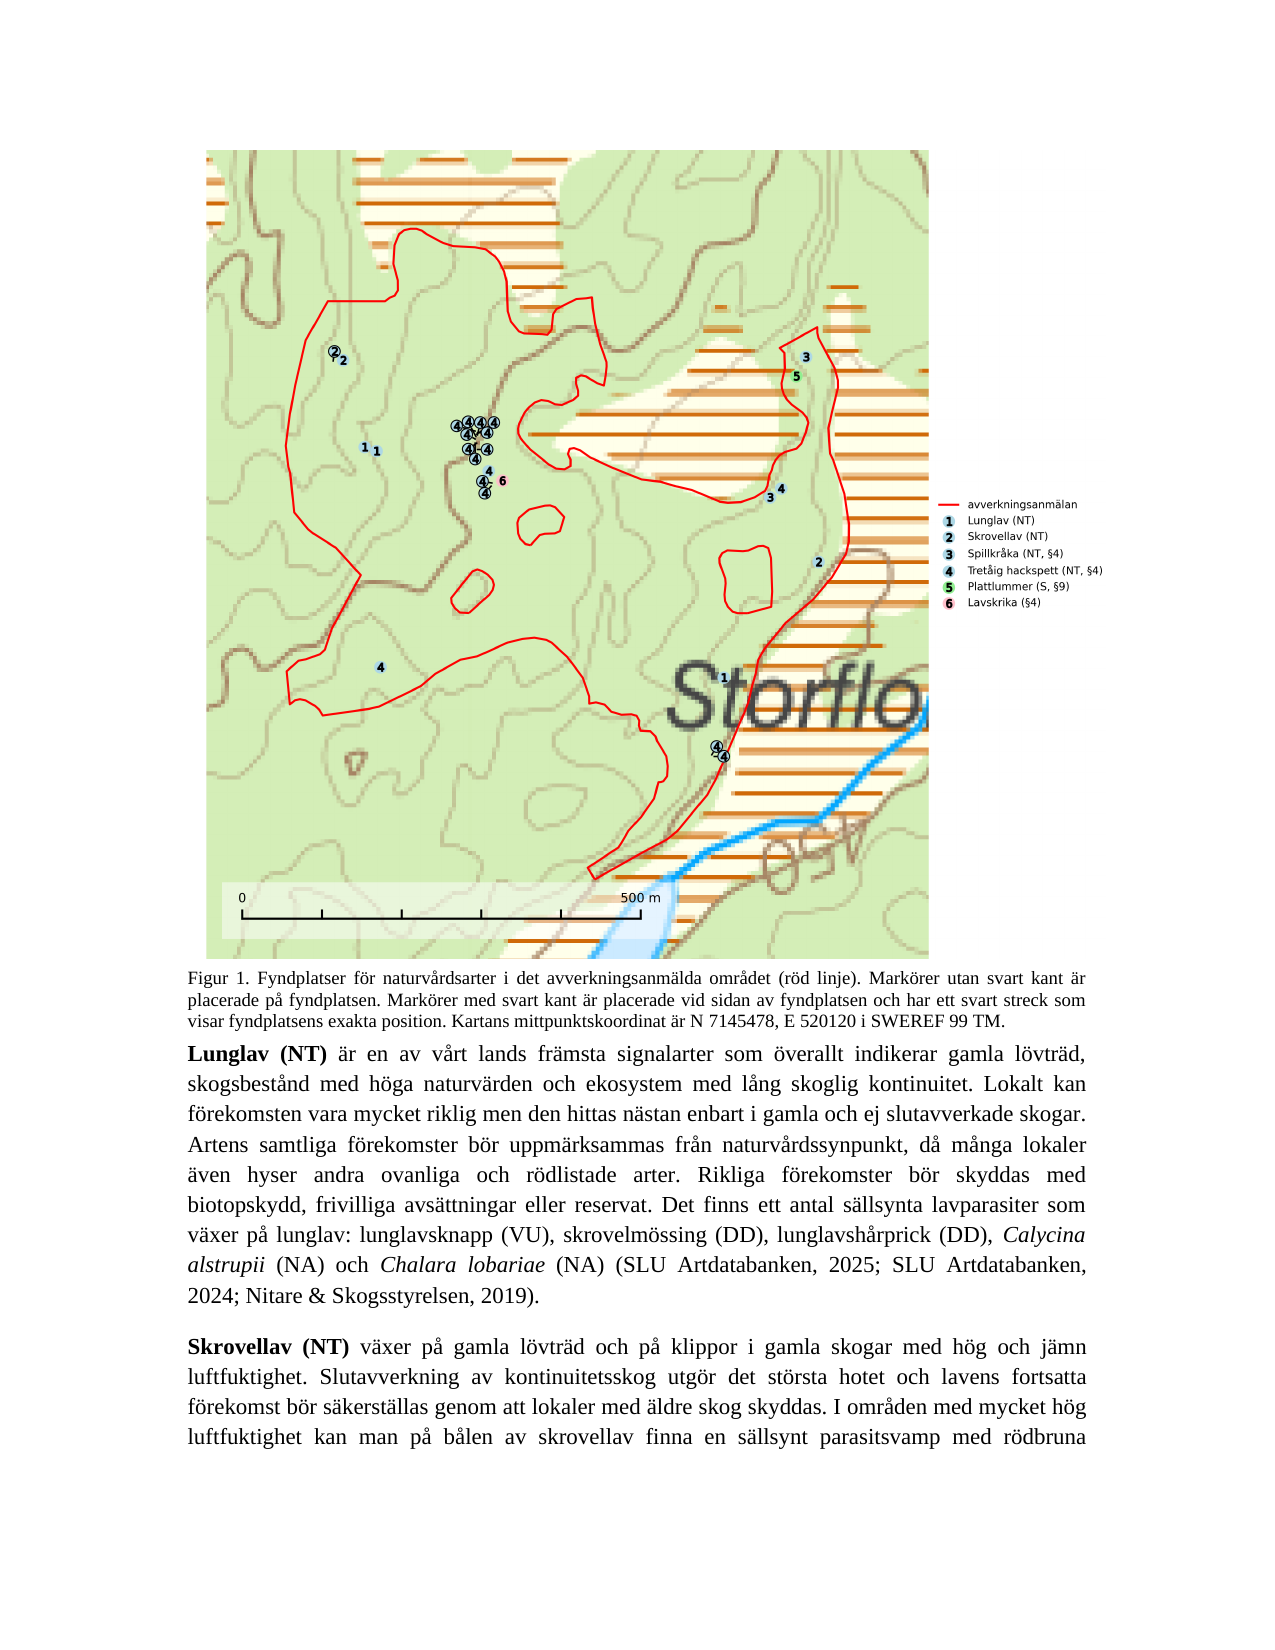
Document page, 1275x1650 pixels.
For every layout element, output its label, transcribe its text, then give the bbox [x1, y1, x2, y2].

text Figur 1. Fyndplatser för naturvårdsarter i det avverkningsanmälda området (röd linje). Markörer utan svart kant är placerade på fyndplatsen. Markörer med svart kant är placerade vid sidan av fyndplatsen och har ett svart streck som visar fyndplatsens exakta position. Kartans mittpunktskoordinat är N 7145478, E 520120 i SWEREF 99 TM. [187, 967, 1087, 1032]
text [187, 1333, 1087, 1450]
text Lunglav (NT) är en av vårt lands främsta signalarter som överallt indikerar gamla lövträd, skogsbestånd med höga naturvärden och ekosystem med lång skoglig kontinuitet. Lokalt kan förekomsten vara mycket riklig men den hittas nästan enbart i gamla och ej slutavverkade skogar. Artens samtliga förekomster bör uppmärksammas från naturvårdssynpunkt, då många lokaler även hyser andra ovanliga och rödlistade arter. Rikliga förekomster bör skyddas med biotopskydd, frivilliga avsättningar eller reservat. Det finns ett antal sällsynta lavparasiter som växer på lunglav: lunglavsknapp (VU), skrovelmössing (DD), lunglavshårprick (DD), Calycina alstrupii (NA) och Chalara lobariae (NA) (SLU Artdatabanken, 2025; SLU Artdatabanken, 2024; Nitare & Skogsstyrelsen, 2019). [187, 1040, 1087, 1308]
picture [206, 150, 1107, 959]
